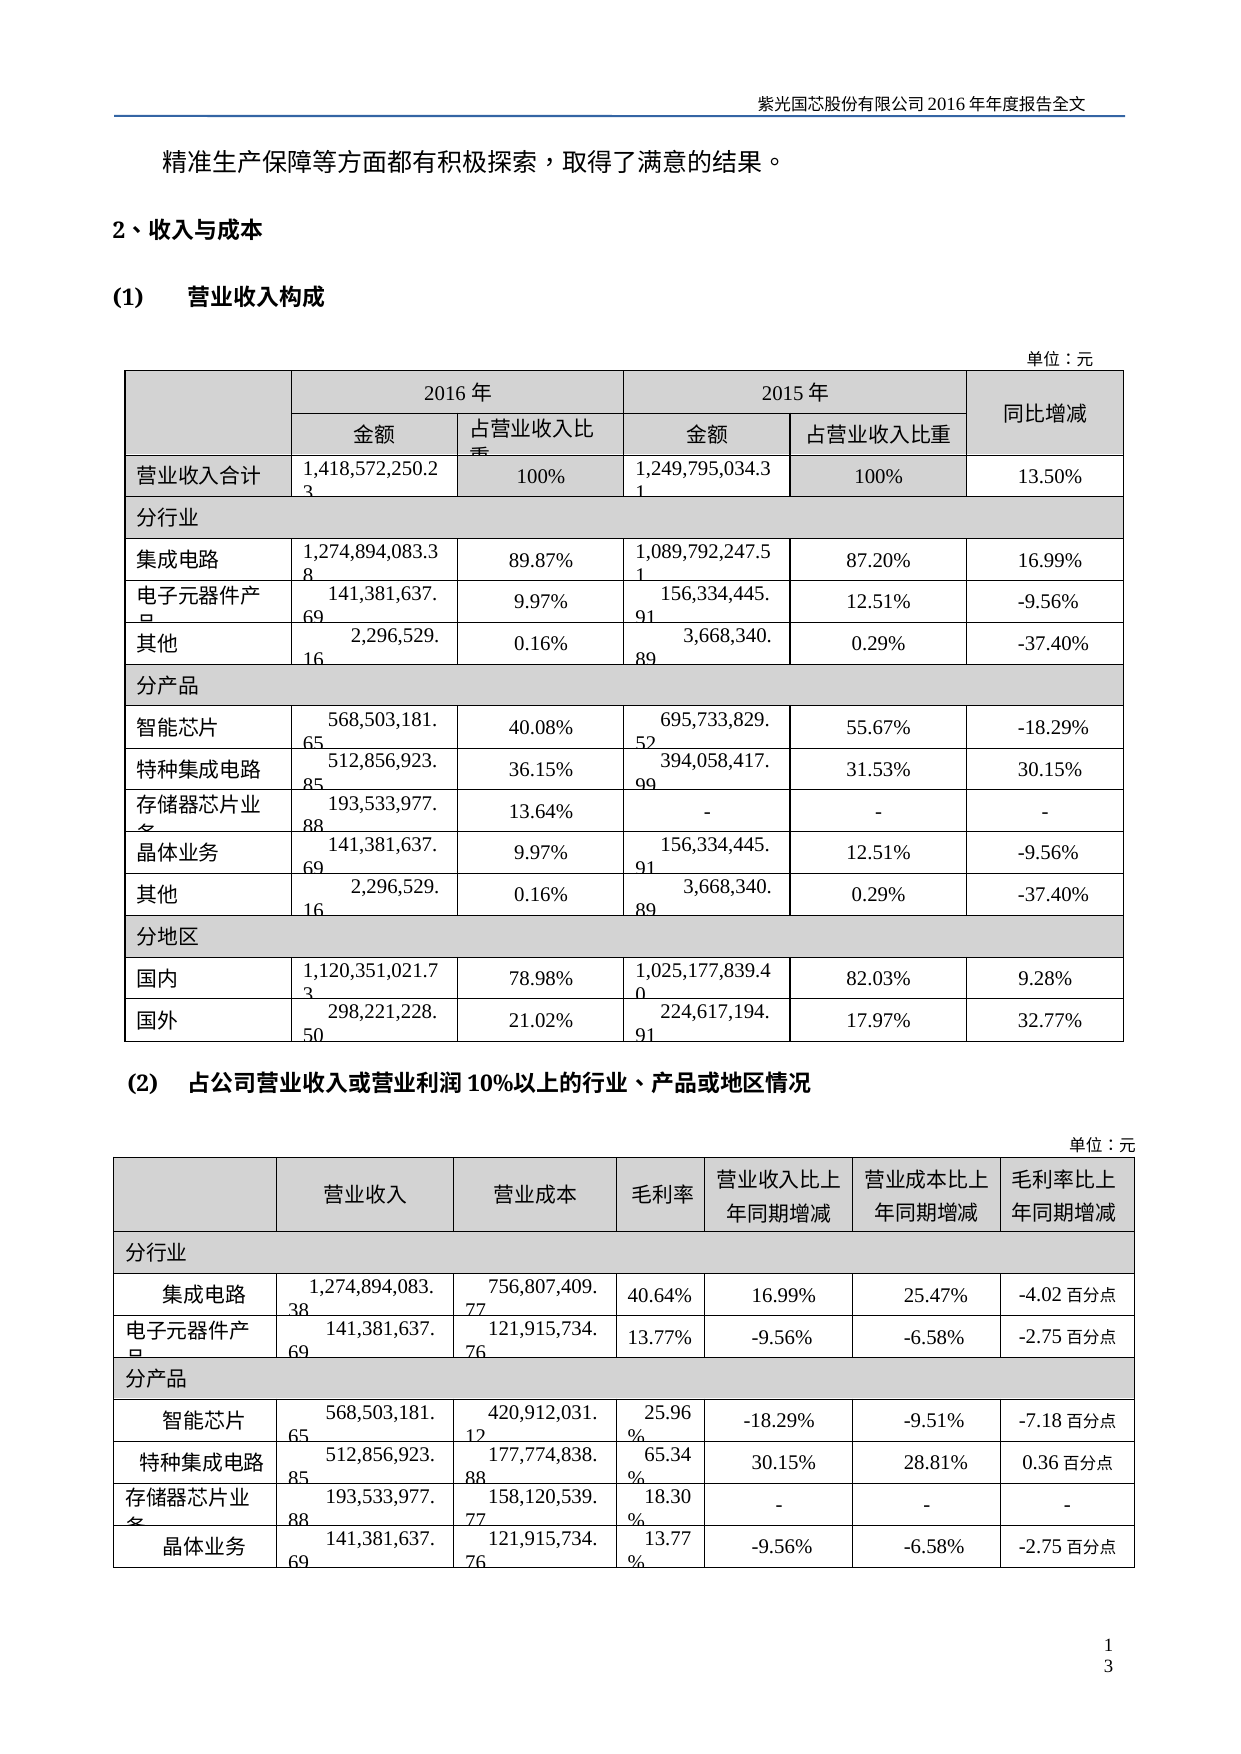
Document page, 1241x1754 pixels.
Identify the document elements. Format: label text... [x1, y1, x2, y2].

table_cell 55.67% [791, 706, 966, 747]
table_header 同比增减 [967, 371, 1123, 454]
table_cell - [624, 790, 789, 831]
table_cell 25.96% [617, 1400, 704, 1441]
table_cell 9.97% [458, 832, 623, 873]
table_cell 其他 [126, 874, 291, 915]
table_cell 占营业收入比重 [791, 414, 966, 454]
table_cell 21.02% [458, 999, 623, 1041]
table_cell 756,807,409.77 [454, 1274, 616, 1315]
table_cell 分产品 [126, 665, 1123, 705]
table_cell 0.16% [458, 623, 623, 663]
table_cell 分地区 [126, 916, 1123, 957]
table_cell 存储器芯片业务 [114, 1484, 276, 1524]
table_cell 国外 [126, 999, 291, 1041]
table_cell 18.30% [617, 1484, 704, 1524]
table_cell 集成电路 [126, 539, 291, 580]
table_cell 集成电路 [114, 1274, 276, 1315]
table_header 毛利率 [617, 1158, 704, 1231]
table_cell 121,915,734.76 [454, 1526, 616, 1567]
table_cell -6.58% [853, 1316, 1000, 1357]
table_cell 87.20% [791, 539, 966, 580]
table_header [126, 371, 291, 454]
table_cell -9.56% [705, 1316, 852, 1357]
table_cell [277, 1232, 454, 1273]
text 单位：元 [112, 1134, 1136, 1157]
table_cell 1,249,795,034.31 [624, 456, 789, 496]
table_cell 1,025,177,839.40 [624, 958, 789, 998]
table_cell 141,381,637.69 [292, 581, 457, 622]
table_cell [616, 1358, 705, 1398]
table_cell [705, 1358, 853, 1398]
table_cell 2,296,529.16 [292, 874, 457, 915]
table_cell 12.51% [791, 581, 966, 622]
table_cell 17.97% [791, 999, 966, 1041]
table_cell 分行业 [126, 497, 1123, 538]
table_cell -2.75百分点 [1001, 1316, 1134, 1357]
table_cell 156,334,445.91 [624, 832, 789, 873]
table_cell 晶体业务 [126, 832, 291, 873]
table_cell 158,120,539.77 [454, 1484, 616, 1524]
table_cell - [967, 790, 1123, 831]
table_cell 141,381,637.69 [277, 1316, 453, 1357]
table_cell 1,274,894,083.38 [292, 539, 457, 580]
table_cell 分行业 [114, 1232, 277, 1273]
table_cell -18.29% [967, 706, 1123, 747]
table_cell 0.29% [791, 623, 966, 663]
table_cell 分产品 [114, 1358, 277, 1398]
table_cell 特种集成电路 [114, 1442, 276, 1482]
table_cell 特种集成电路 [126, 749, 291, 789]
table_cell 512,856,923.85 [277, 1442, 453, 1482]
table_cell [616, 1232, 705, 1273]
table_cell 193,533,977.88 [292, 790, 457, 831]
table_cell [454, 1358, 616, 1398]
table_cell - [791, 790, 966, 831]
table_header 2015 年 [624, 371, 966, 413]
table_cell 31.53% [791, 749, 966, 789]
table_cell [853, 1358, 1000, 1398]
table_cell -2.75百分点 [1001, 1526, 1134, 1567]
table_cell 0.36百分点 [1001, 1442, 1134, 1482]
table_cell 82.03% [791, 958, 966, 998]
table_cell 1,274,894,083.38 [277, 1274, 453, 1315]
table_cell [1000, 1232, 1134, 1273]
table_cell 25.47% [853, 1274, 1000, 1315]
table_cell 13.64% [458, 790, 623, 831]
table_cell 193,533,977.88 [277, 1484, 453, 1524]
table_cell -9.56% [705, 1526, 852, 1567]
table_cell 156,334,445.91 [624, 581, 789, 622]
table_cell 121,915,734.76 [454, 1316, 616, 1357]
text 2、收入与成本 [112, 214, 1136, 245]
table_cell [277, 1358, 454, 1398]
table_cell 电子元器件产品 [126, 581, 291, 622]
table_header 毛利率比上 年同期增减 [1001, 1158, 1134, 1231]
table_cell 141,381,637.69 [292, 832, 457, 873]
table_cell 占营业收入比重 [458, 414, 623, 454]
table_cell 电子元器件产品 [114, 1316, 276, 1357]
table_cell 3,668,340.89 [624, 623, 789, 663]
table_cell 394,058,417.99 [624, 749, 789, 789]
table_cell 298,221,228.50 [292, 999, 457, 1041]
table_cell 568,503,181.65 [292, 706, 457, 747]
table_cell 晶体业务 [114, 1526, 276, 1567]
table_header 2016 年 [292, 371, 623, 413]
table_cell [853, 1232, 1000, 1273]
table_cell [1000, 1358, 1134, 1398]
table_cell 金额 [292, 414, 457, 454]
table_cell -9.56% [967, 581, 1123, 622]
table_cell 9.28% [967, 958, 1123, 998]
table_cell 9.97% [458, 581, 623, 622]
table_cell - [853, 1484, 1000, 1524]
table_cell 100% [791, 456, 966, 496]
table_cell 141,381,637.69 [277, 1526, 453, 1567]
table_cell 36.15% [458, 749, 623, 789]
table_cell 512,856,923.85 [292, 749, 457, 789]
table_cell 0.16% [458, 874, 623, 915]
table_cell 12.51% [791, 832, 966, 873]
table_cell 40.08% [458, 706, 623, 747]
table_header 营业收入 [277, 1158, 453, 1231]
table_cell 13.50% [967, 456, 1123, 496]
table_header 营业成本比上 年同期增减 [853, 1158, 1000, 1231]
table_cell 营业收入合计 [126, 456, 291, 496]
table_cell 16.99% [967, 539, 1123, 580]
table_cell 695,733,829.52 [624, 706, 789, 747]
list 营业收入构成 [112, 281, 1136, 312]
table_cell 224,617,194.91 [624, 999, 789, 1041]
table_cell 金额 [624, 414, 789, 454]
table_cell -7.18百分点 [1001, 1400, 1134, 1441]
table_cell 30.15% [705, 1442, 852, 1482]
table_cell 65.34% [617, 1442, 704, 1482]
table_cell 40.64% [617, 1274, 704, 1315]
table_cell -37.40% [967, 874, 1123, 915]
table_cell 其他 [126, 623, 291, 663]
table_cell 420,912,031.12 [454, 1400, 616, 1441]
table_cell 1,089,792,247.51 [624, 539, 789, 580]
table_cell 177,774,838.88 [454, 1442, 616, 1482]
table_cell 30.15% [967, 749, 1123, 789]
table_cell 28.81% [853, 1442, 1000, 1482]
text 单位：元 [1026, 347, 1136, 370]
table_cell -4.02百分点 [1001, 1274, 1134, 1315]
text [112, 145, 1136, 179]
table_cell [454, 1232, 616, 1273]
table_cell -9.51% [853, 1400, 1000, 1441]
table_cell 13.77% [617, 1316, 704, 1357]
list 占公司营业收入或营业利润10%以上的行业、产品或地区情况 [112, 1067, 1136, 1098]
table_cell 13.77% [617, 1526, 704, 1567]
table_cell 568,503,181.65 [277, 1400, 453, 1441]
table_header [114, 1158, 276, 1231]
table_cell 89.87% [458, 539, 623, 580]
table_cell -37.40% [967, 623, 1123, 663]
table_header 营业成本 [454, 1158, 616, 1231]
table_cell 0.29% [791, 874, 966, 915]
table_cell 1,120,351,021.73 [292, 958, 457, 998]
table_cell 智能芯片 [126, 706, 291, 747]
table_cell - [1001, 1484, 1134, 1524]
table_cell -18.29% [705, 1400, 852, 1441]
table_cell 16.99% [705, 1274, 852, 1315]
table_cell [705, 1232, 853, 1273]
table_cell -9.56% [967, 832, 1123, 873]
table_cell -6.58% [853, 1526, 1000, 1567]
table_cell 智能芯片 [114, 1400, 276, 1441]
table_cell 78.98% [458, 958, 623, 998]
table_cell 100% [458, 456, 623, 496]
table_cell - [705, 1484, 852, 1524]
table_cell 3,668,340.89 [624, 874, 789, 915]
table_cell 1,418,572,250.23 [292, 456, 457, 496]
table_cell 国内 [126, 958, 291, 998]
table_cell 32.77% [967, 999, 1123, 1041]
table_cell 2,296,529.16 [292, 623, 457, 663]
table_header 营业收入比上 年同期增减 [705, 1158, 852, 1231]
table_cell 存储器芯片业务 [126, 790, 291, 831]
